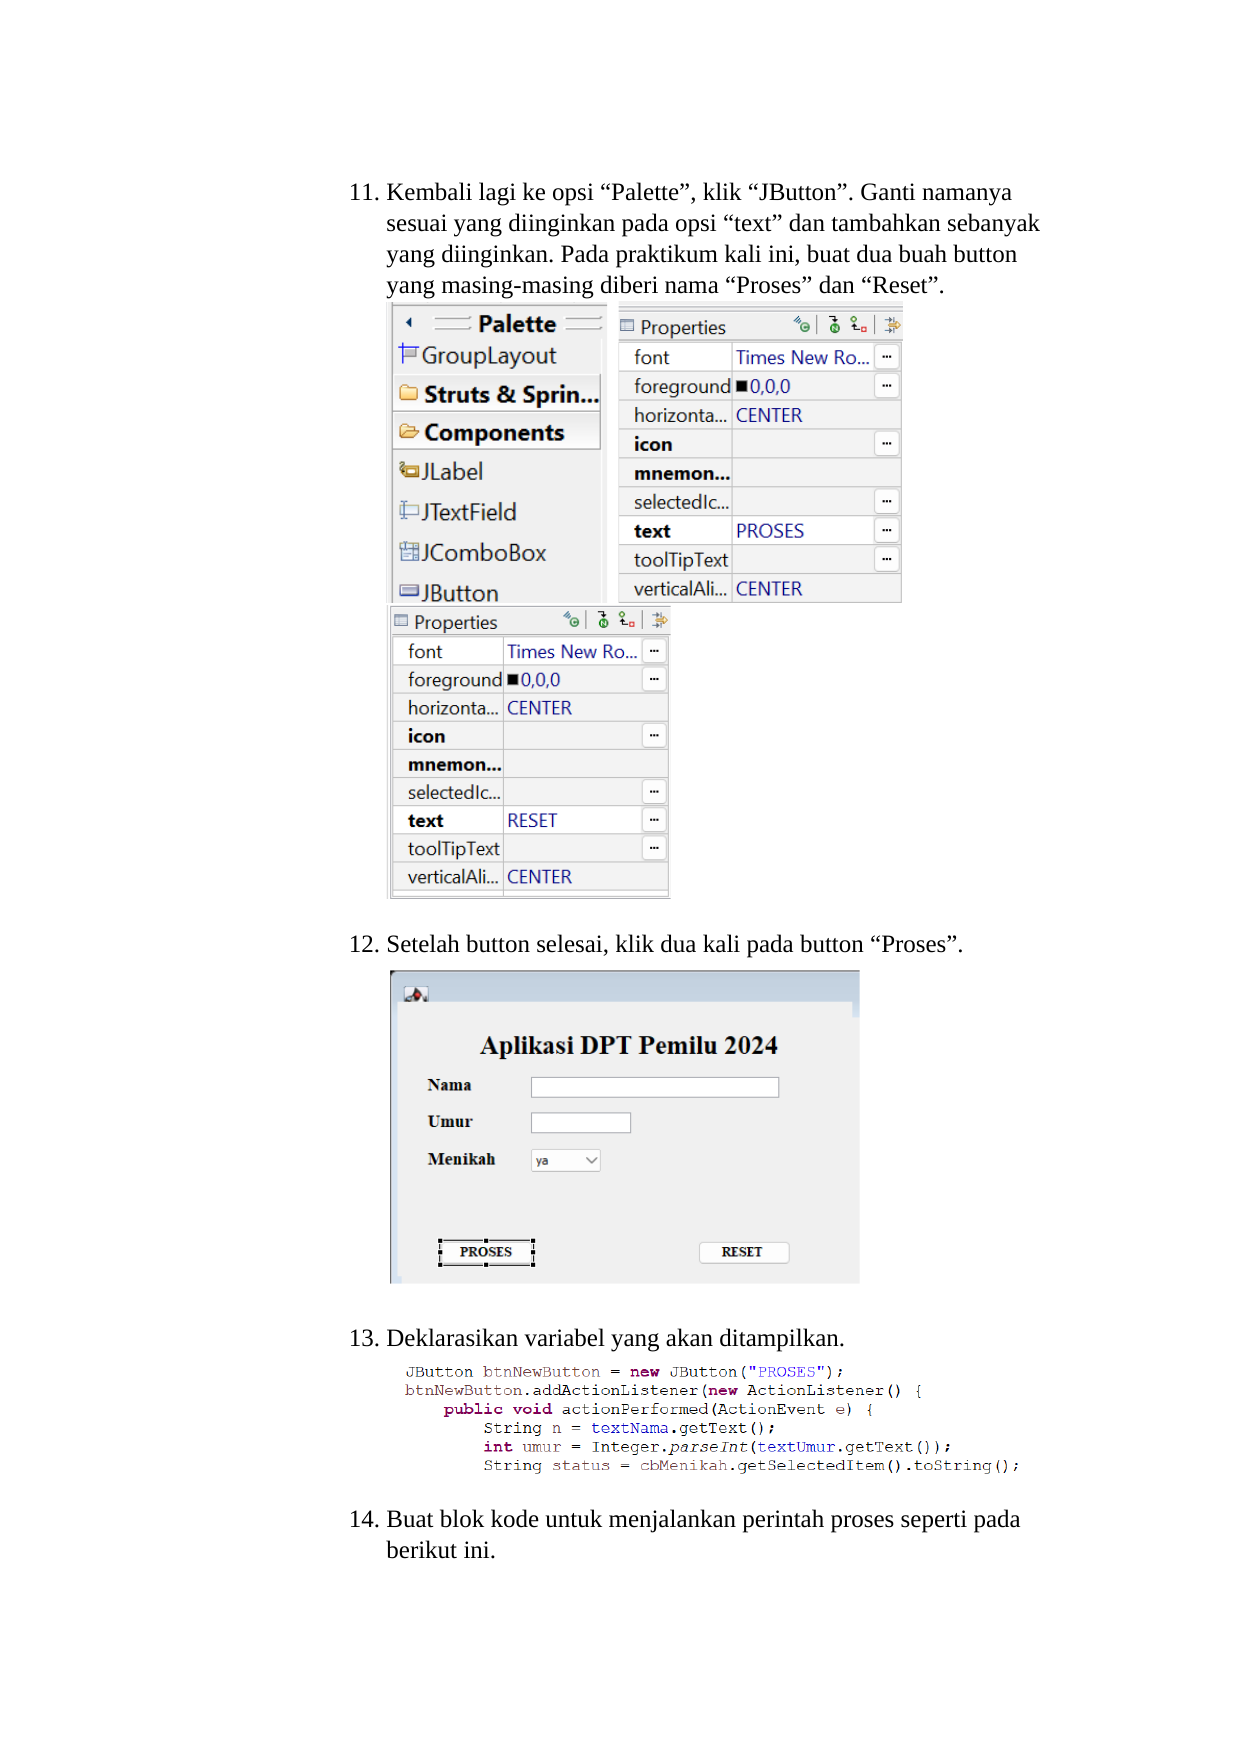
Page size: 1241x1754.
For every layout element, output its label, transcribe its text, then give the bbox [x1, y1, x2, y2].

list Setelah button selesai, klik dua kali pada button “Proses”. [349, 929, 1063, 958]
picture [386, 302, 608, 603]
picture [386, 605, 671, 899]
list Kembali lagi ke opsi “Palette”, klik “JButton”. Ganti namanya sesuai yang diinginkan pada opsi “text” dan tambahkan sebanyak yang diinginkan. Pada praktikum kali ini, buat dua buah button yang masing-masing diberi nama “Proses” dan “Reset”. [349, 177, 1063, 299]
picture [386, 1354, 1027, 1474]
picture [618, 301, 903, 603]
picture [386, 960, 868, 1293]
list Buat blok kode untuk menjalankan perintah proses seperti pada berikut ini. [349, 1504, 1063, 1564]
list Deklarasikan variabel yang akan ditampilkan. [349, 1323, 1063, 1352]
